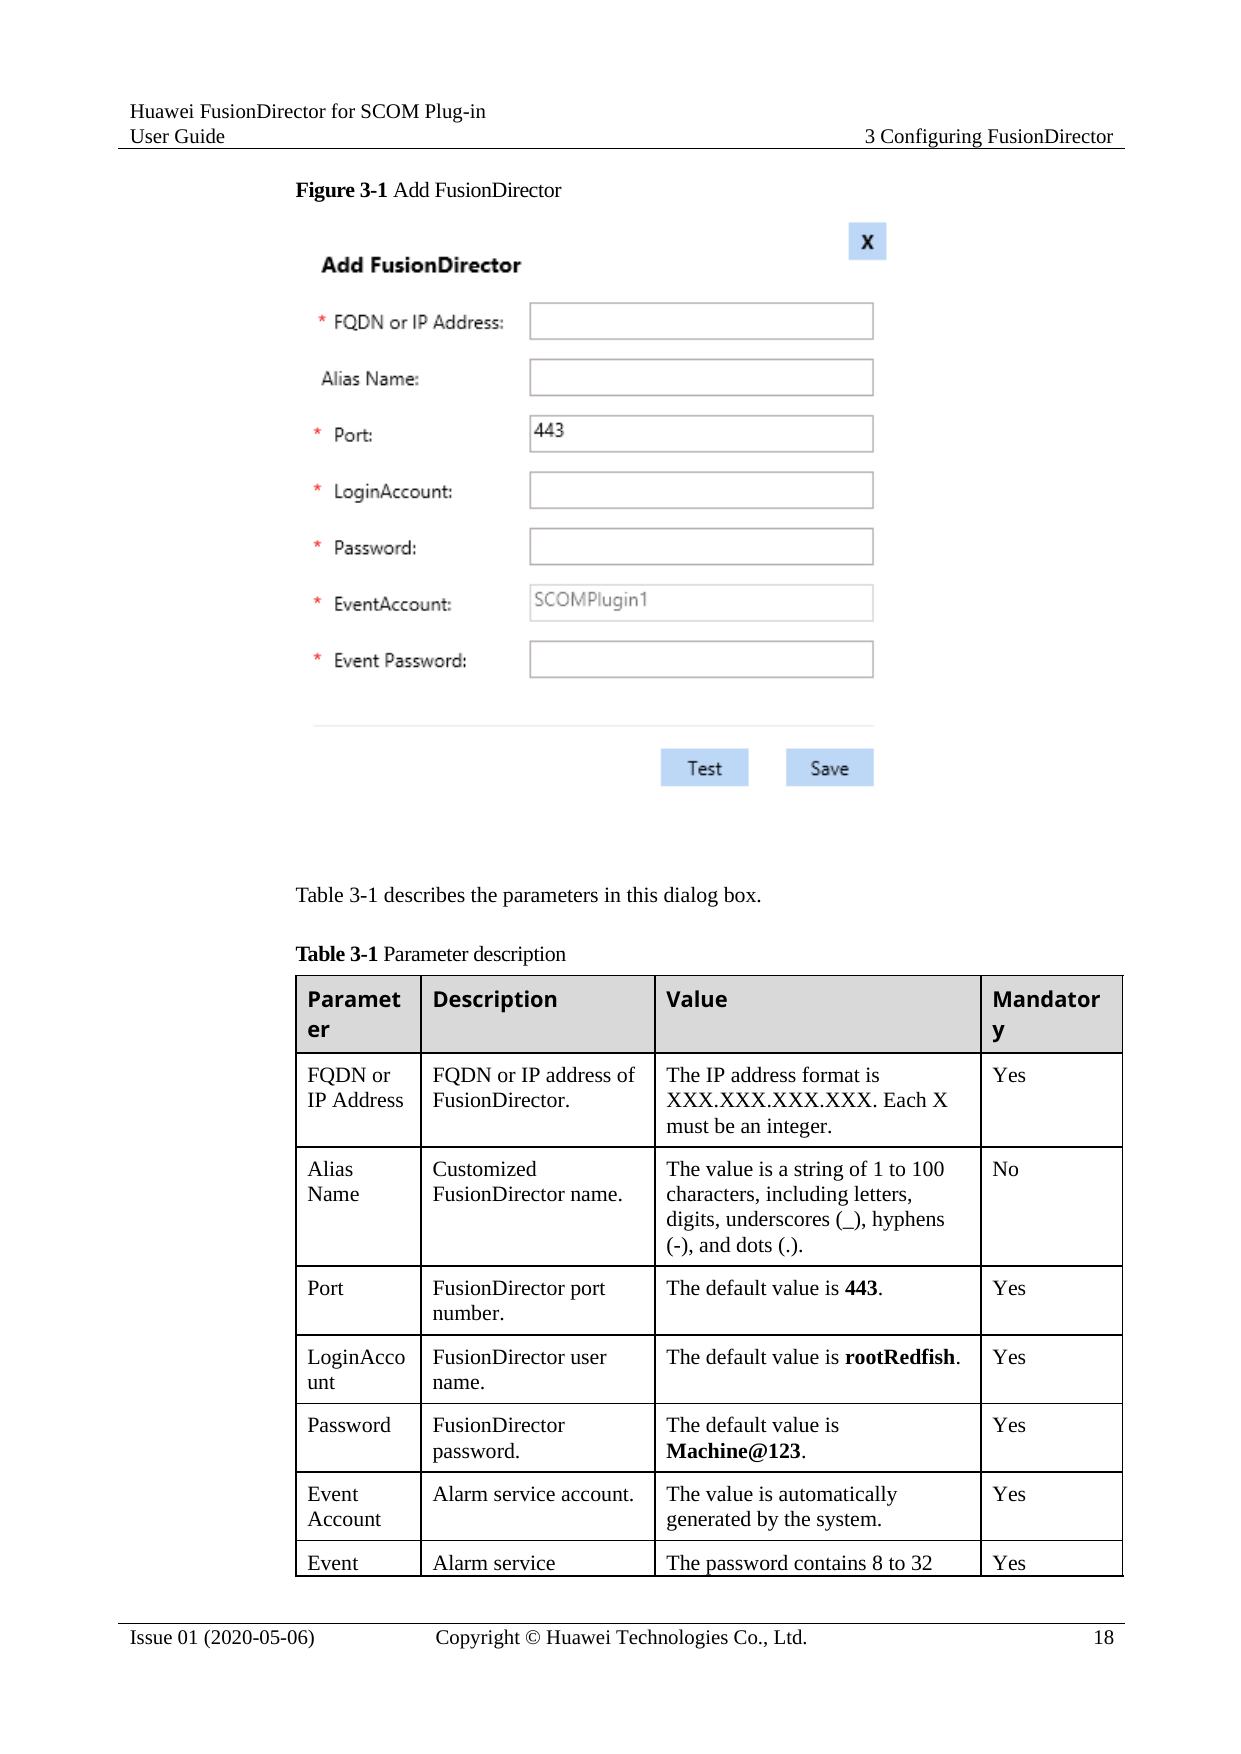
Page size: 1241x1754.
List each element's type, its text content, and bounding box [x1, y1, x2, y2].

table_cell Event Account [297, 1473, 420, 1540]
table_cell The default value is rootRedfish. [656, 1336, 980, 1402]
table_cell The value is a string of 1 to 100 characters, including letters, digits, underscores (_), hyphens (-), and dots (.). [656, 1148, 980, 1265]
table_cell Alarm service account. [422, 1473, 654, 1540]
table_cell Customized FusionDirector name. [422, 1148, 654, 1265]
table_cell FQDN or IP address of FusionDirector. [422, 1054, 654, 1146]
table_cell Yes [982, 1054, 1122, 1146]
table_cell The default value is 443. [656, 1267, 980, 1334]
table_header Parameter [297, 976, 420, 1052]
table_cell Yes [982, 1267, 1122, 1334]
text Parameter description [295, 941, 1122, 966]
table_cell Port [297, 1267, 420, 1334]
picture [295, 218, 896, 824]
table_cell Yes [982, 1336, 1122, 1402]
table_cell The value is automatically generated by the system. [656, 1473, 980, 1540]
table_cell Yes [982, 1473, 1122, 1540]
table_cell FusionDirector port number. [422, 1267, 654, 1334]
table_cell Event Password [297, 1541, 420, 1575]
table_cell FQDN or IP Address [297, 1054, 420, 1146]
table_cell Alias Name [297, 1148, 420, 1265]
table_cell LoginAccount [297, 1336, 420, 1402]
table_cell No [982, 1148, 1122, 1265]
table_header Mandatory [982, 976, 1122, 1052]
table_header Description [422, 976, 654, 1052]
table_cell The default value is Machine@123. [656, 1404, 980, 1471]
table_cell FusionDirector password. [422, 1404, 654, 1471]
table_cell Password [297, 1404, 420, 1471]
table_cell FusionDirector user name. [422, 1336, 654, 1402]
table_cell Yes [982, 1541, 1122, 1575]
table_cell Alarm service password. [422, 1541, 654, 1575]
table_cell Yes [982, 1404, 1122, 1471]
table_header Value [656, 976, 980, 1052]
table_cell The IP address format is XXX.XXX.XXX.XXX. Each X must be an integer. [656, 1054, 980, 1146]
text Table 3-1 describes the parameters in this dialog box. [295, 882, 1122, 908]
text Add FusionDirector [295, 177, 1122, 202]
